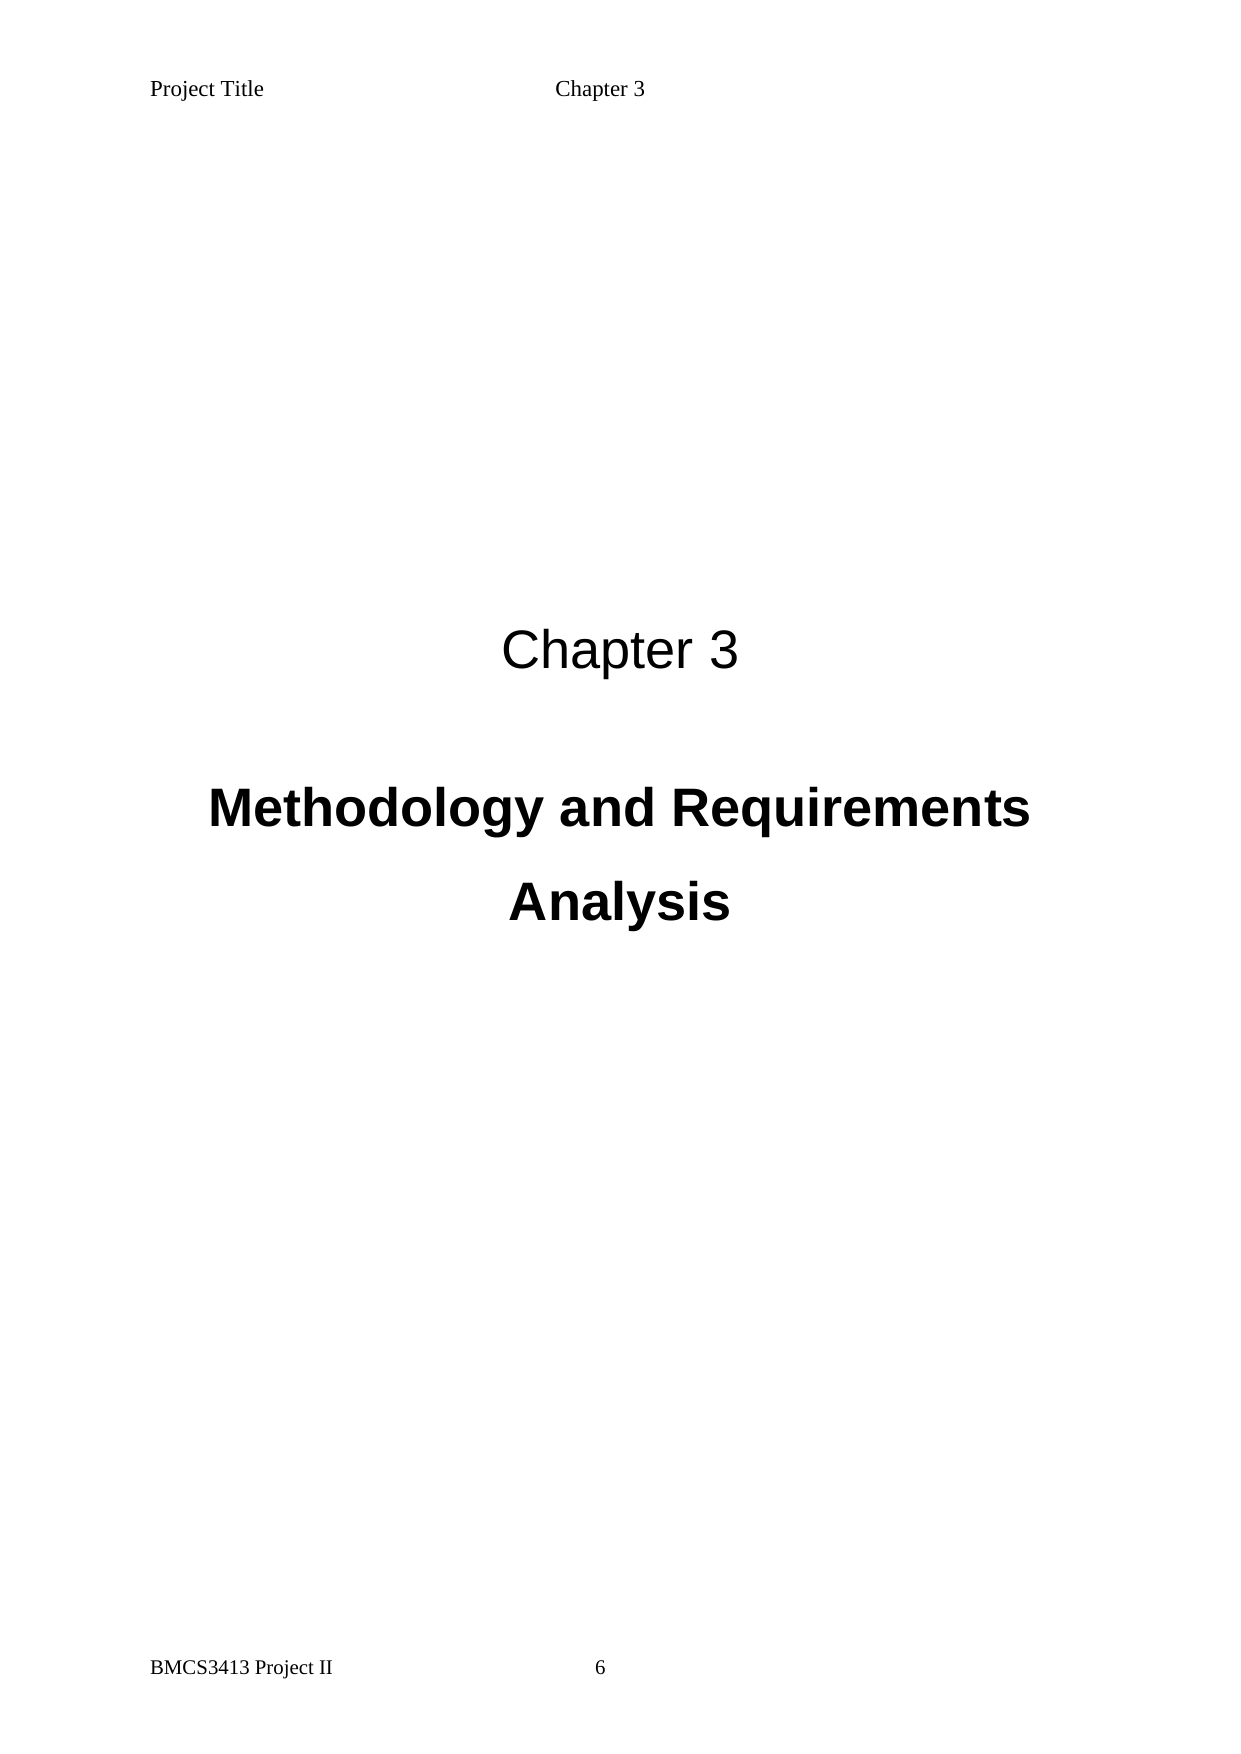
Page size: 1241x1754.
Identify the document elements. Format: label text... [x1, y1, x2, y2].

text Chapter 3 [150, 618, 1090, 680]
text Methodology and Requirements Analysis [150, 776, 1090, 931]
